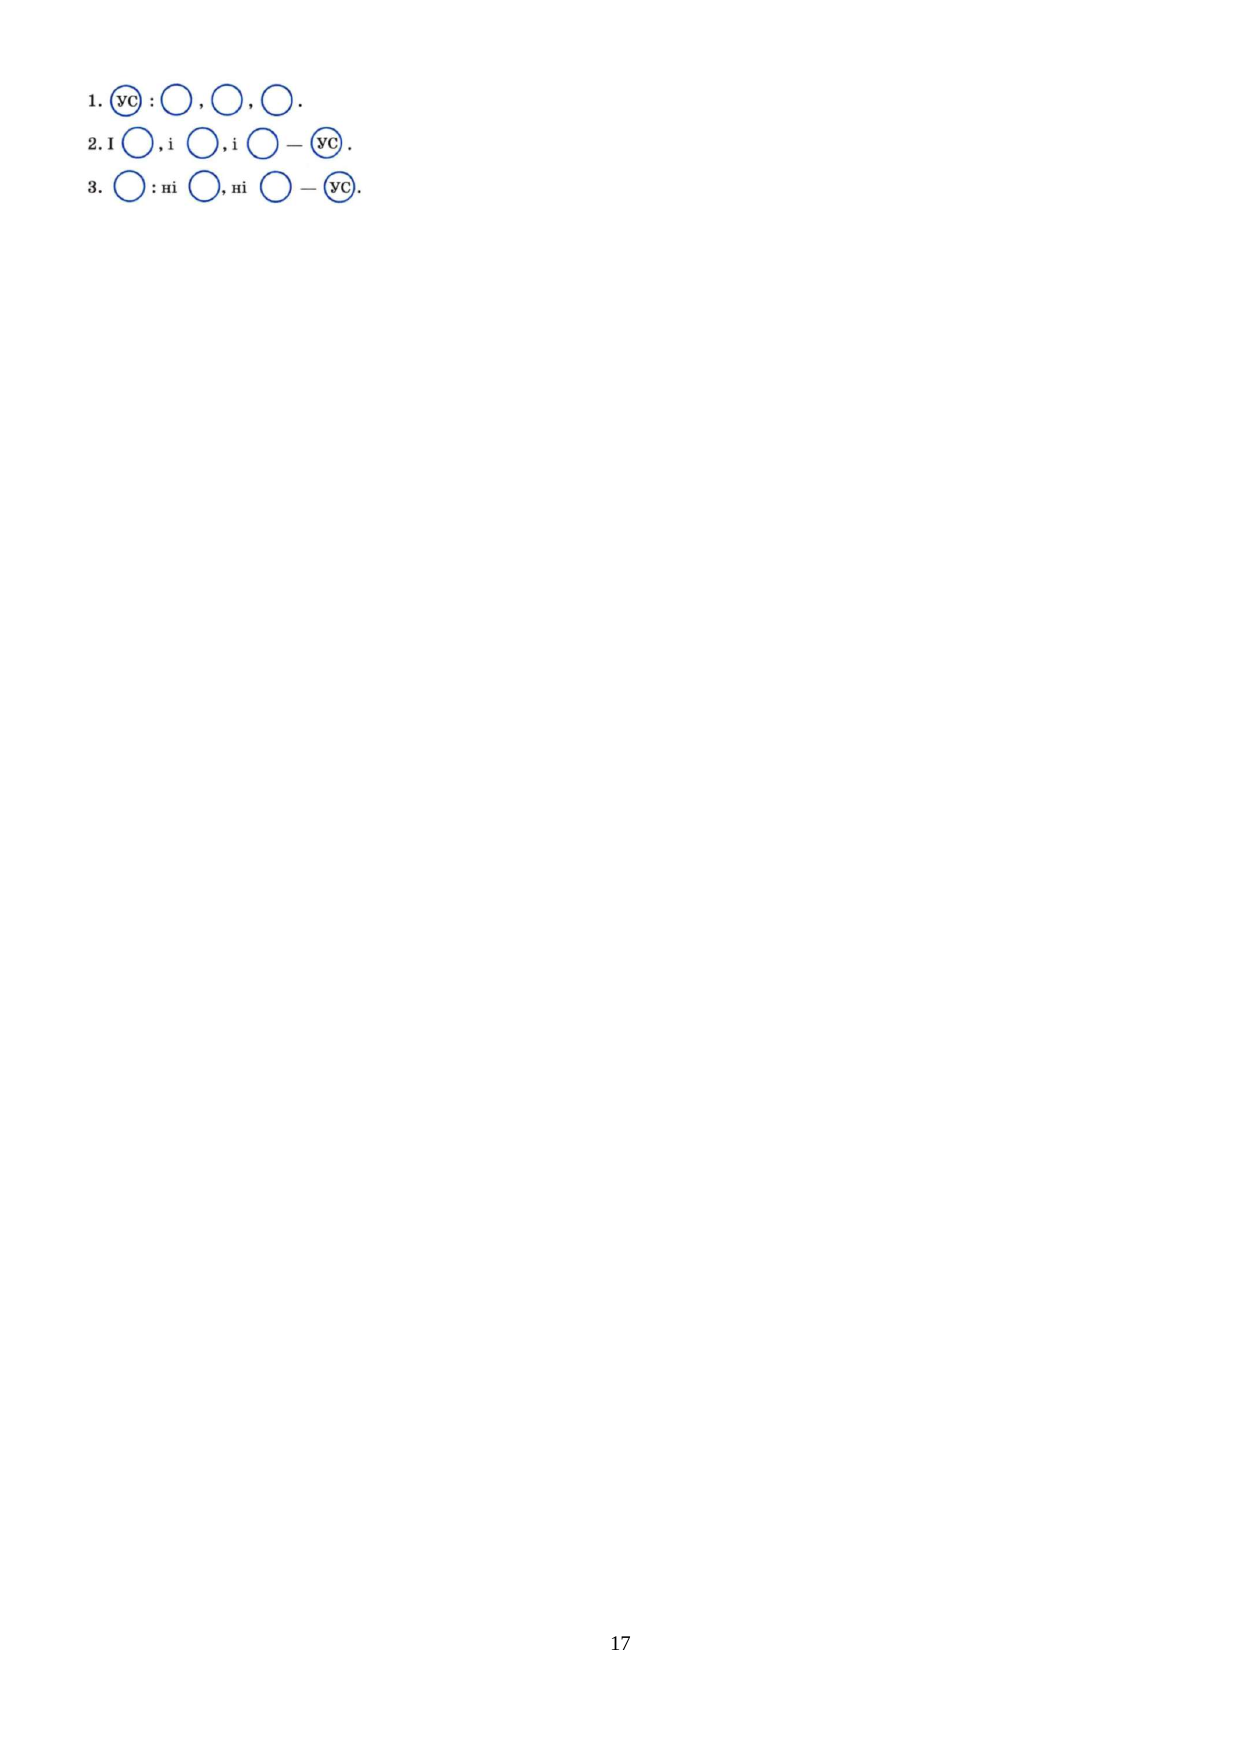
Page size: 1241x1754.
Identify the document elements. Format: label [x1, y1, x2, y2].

picture [75, 75, 368, 209]
